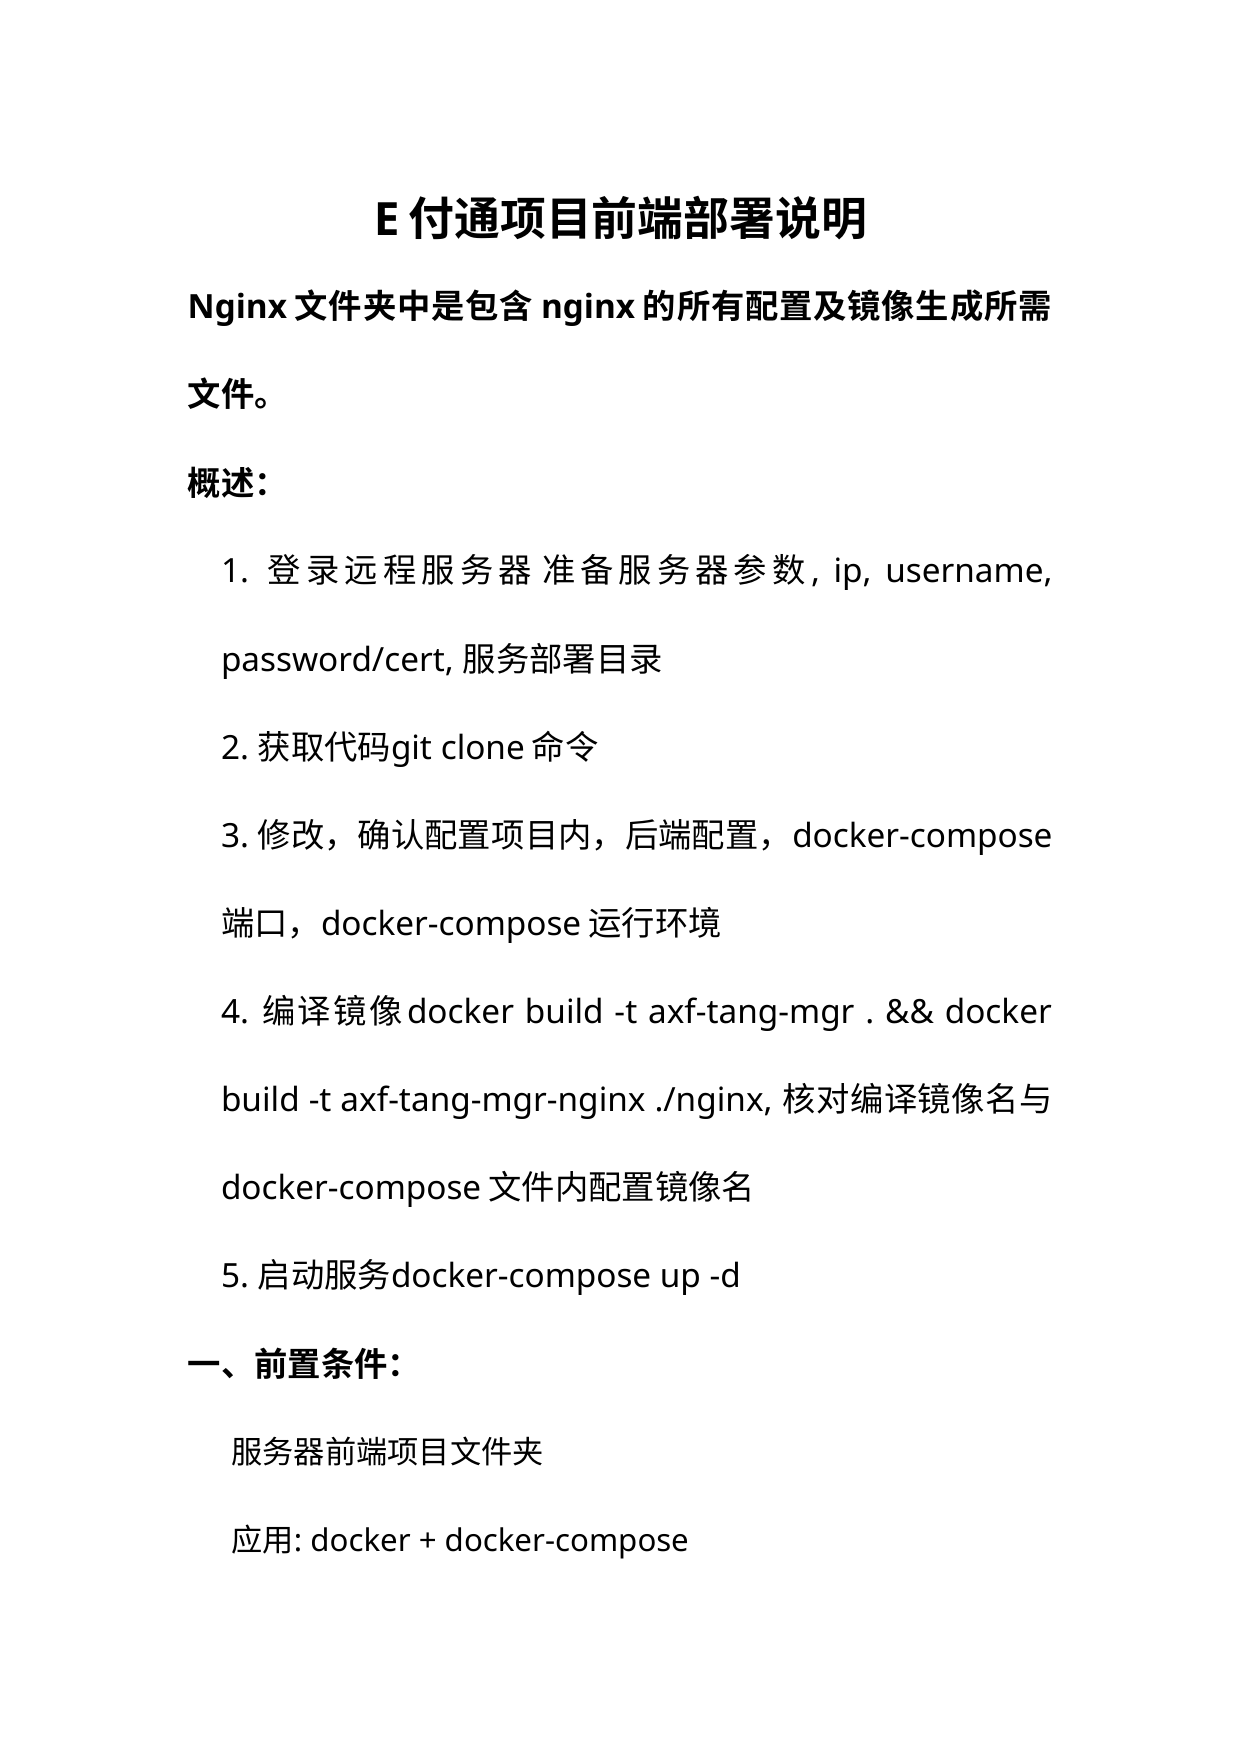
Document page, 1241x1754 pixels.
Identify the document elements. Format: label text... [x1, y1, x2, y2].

text 5. 启动服务 docker-compose up -d [221, 1229, 1053, 1318]
text 应用: docker + docker-compose [231, 1494, 1053, 1582]
text 一、前置条件： [187, 1318, 1053, 1406]
text 服务器前端项目文件夹 [231, 1406, 1053, 1494]
text 概述： [187, 436, 1053, 524]
text E付通项目前端部署说明 [187, 172, 1053, 260]
text 4. 编译镜像 docker build -t axf-tang-mgr . && docker build -t axf-tang-mgr-nginx ./nginx, 核对编译镜像名与docker-compose文件内配置镜像名 [221, 965, 1053, 1229]
text 2. 获取代码 git clone命令 [221, 701, 1053, 789]
text 1. 登录远程服务器 准备服务器参数, ip, username, password/cert, 服务部署目录 [221, 524, 1053, 701]
text 3. 修改，确认配置 项目内，后端配置，docker-compose端口，docker-compose运行环境 [221, 789, 1053, 965]
text Nginx文件夹中是包含nginx的所有配置及镜像生成所需文件。 [187, 260, 1053, 436]
